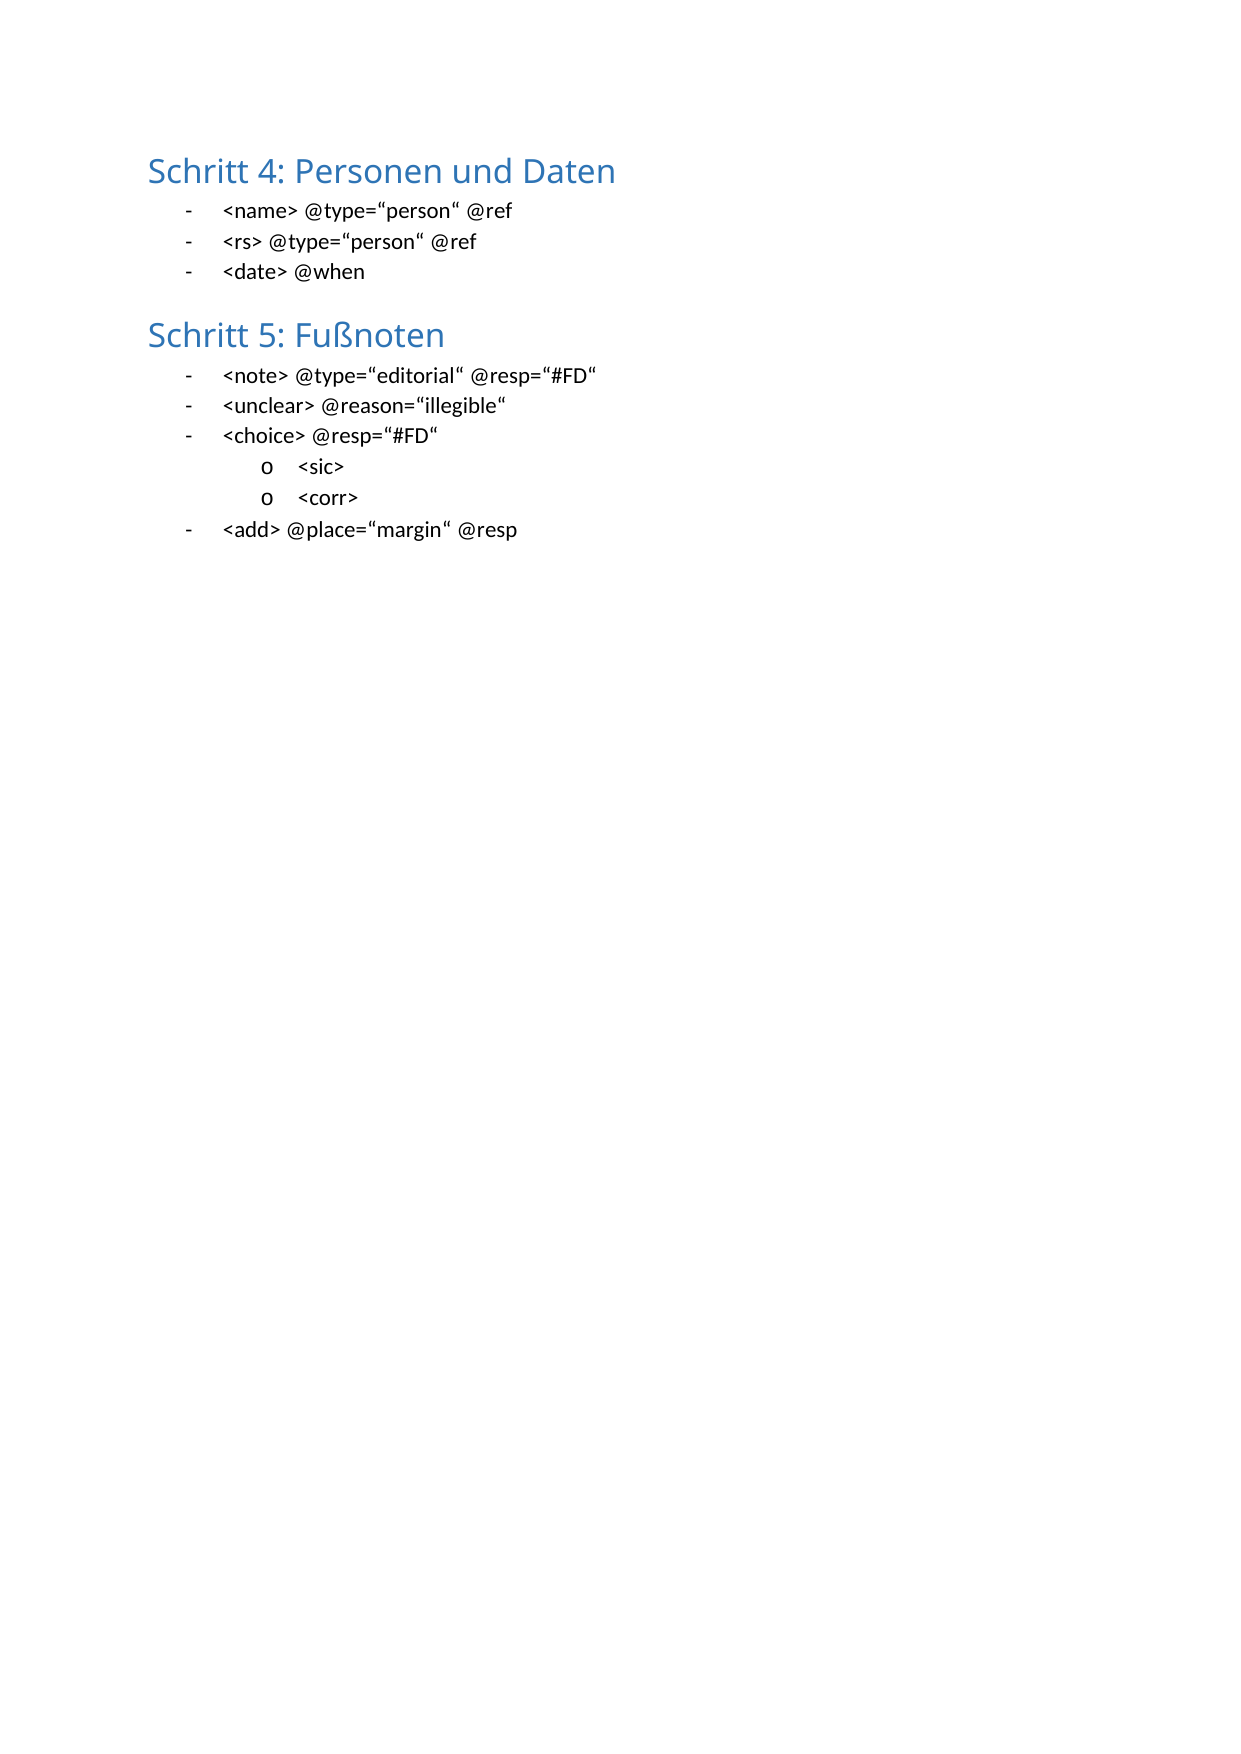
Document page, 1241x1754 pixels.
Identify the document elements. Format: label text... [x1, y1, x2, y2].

subtitle Schritt 5: Fußnoten [148, 312, 1093, 358]
list <unclear> @reason=“illegible“ [185, 391, 1093, 419]
subtitle Schritt 4: Personen und Daten [148, 148, 1093, 193]
list <note> @type=“editorial“ @resp=“#FD“ [185, 361, 1093, 389]
list <name> @type=“person“ @ref [185, 197, 1093, 224]
list <rs> @type=“person“ @ref [185, 227, 1093, 255]
list <choice> @resp=“#FD“ [185, 422, 1093, 449]
list <sic> [260, 452, 1093, 481]
list <add> @place=“margin“ @resp [185, 515, 1093, 543]
list <corr> [260, 483, 1093, 512]
list <date> @when [185, 257, 1093, 285]
